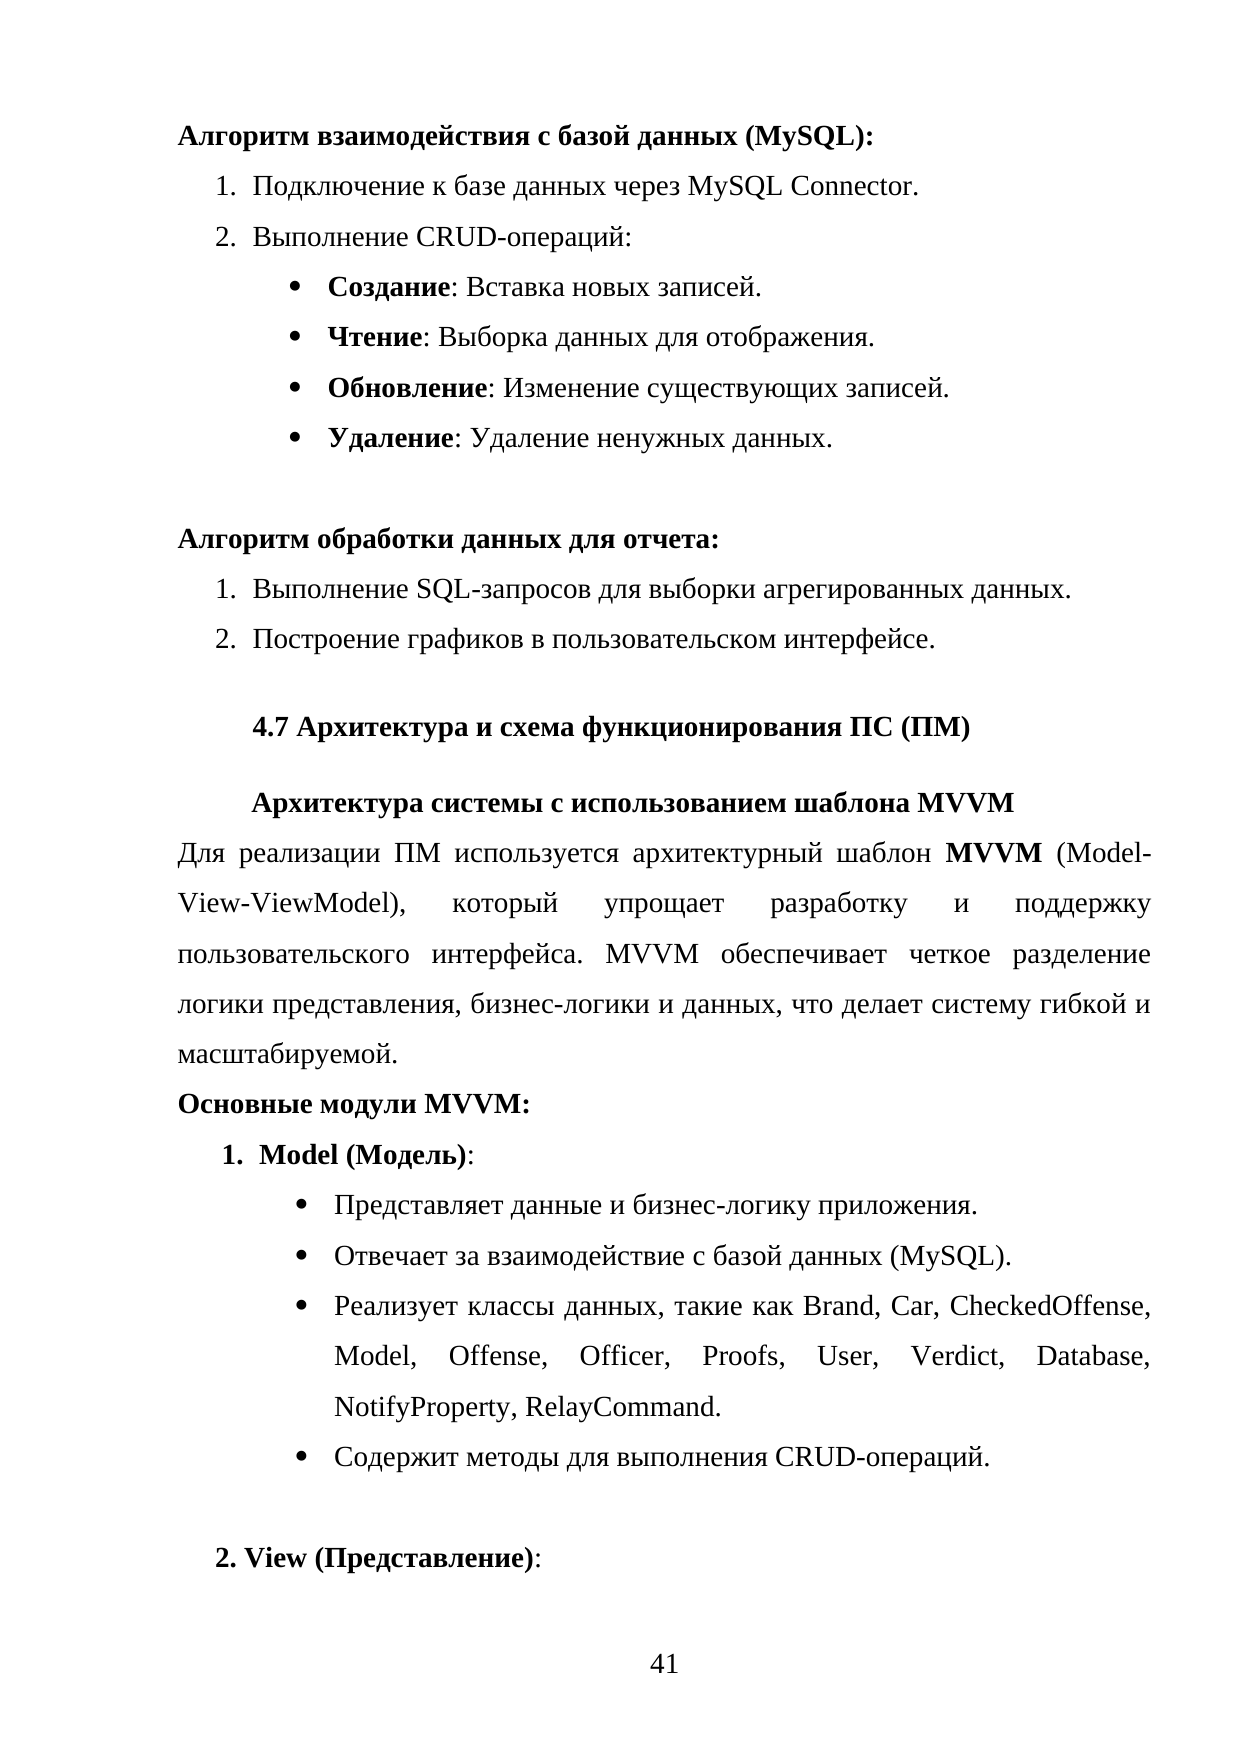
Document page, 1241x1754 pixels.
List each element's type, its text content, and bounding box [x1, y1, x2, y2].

list Model (Модель): [221, 1137, 1152, 1171]
list Удаление: Удаление ненужных данных. [290, 420, 1152, 454]
list Выполнение CRUD-операций: [215, 219, 1152, 252]
text Основные модули MVVM: [177, 1087, 1152, 1120]
list 4.7 Архитектура и схема функционирования ПС (ПМ) [177, 709, 1152, 743]
text 2. View (Представление): [177, 1540, 1152, 1573]
text Алгоритм взаимодействия с базой данных (MySQL): [177, 118, 1152, 152]
text Алгоритм обработки данных для отчета: [177, 521, 1152, 554]
list Выполнение SQL-запросов для выборки агрегированных данных. [215, 571, 1152, 605]
list Содержит методы для выполнения CRUD-операций. [296, 1439, 1152, 1473]
list Создание: Вставка новых записей. [290, 269, 1152, 303]
list Представляет данные и бизнес-логику приложения. [296, 1187, 1152, 1221]
text Для реализации ПМ используется архитектурный шаблон MVVM (Model-View-ViewModel), который упрощает разработку и поддержку пользовательского интерфейса. MVVM обеспечивает четкое разделение логики представления, бизнес-логики и данных, что делает систему гибкой и масштабируемой. [177, 835, 1152, 1070]
list Отвечает за взаимодействие с базой данных (MySQL). [296, 1238, 1152, 1271]
list Подключение к базе данных через MySQL Connector. [215, 168, 1152, 202]
list Реализует классы данных, такие как Brand, Car, CheckedOffense, Model, Offense, Officer, Proofs, User, Verdict, Database, NotifyProperty, RelayCommand. [296, 1288, 1152, 1422]
text Архитектура системы с использованием шаблона MVVM [177, 785, 1152, 818]
list Чтение: Выборка данных для отображения. [290, 319, 1152, 353]
list Построение графиков в пользовательском интерфейсе. [215, 622, 1152, 655]
list Обновление: Изменение существующих записей. [290, 370, 1152, 403]
